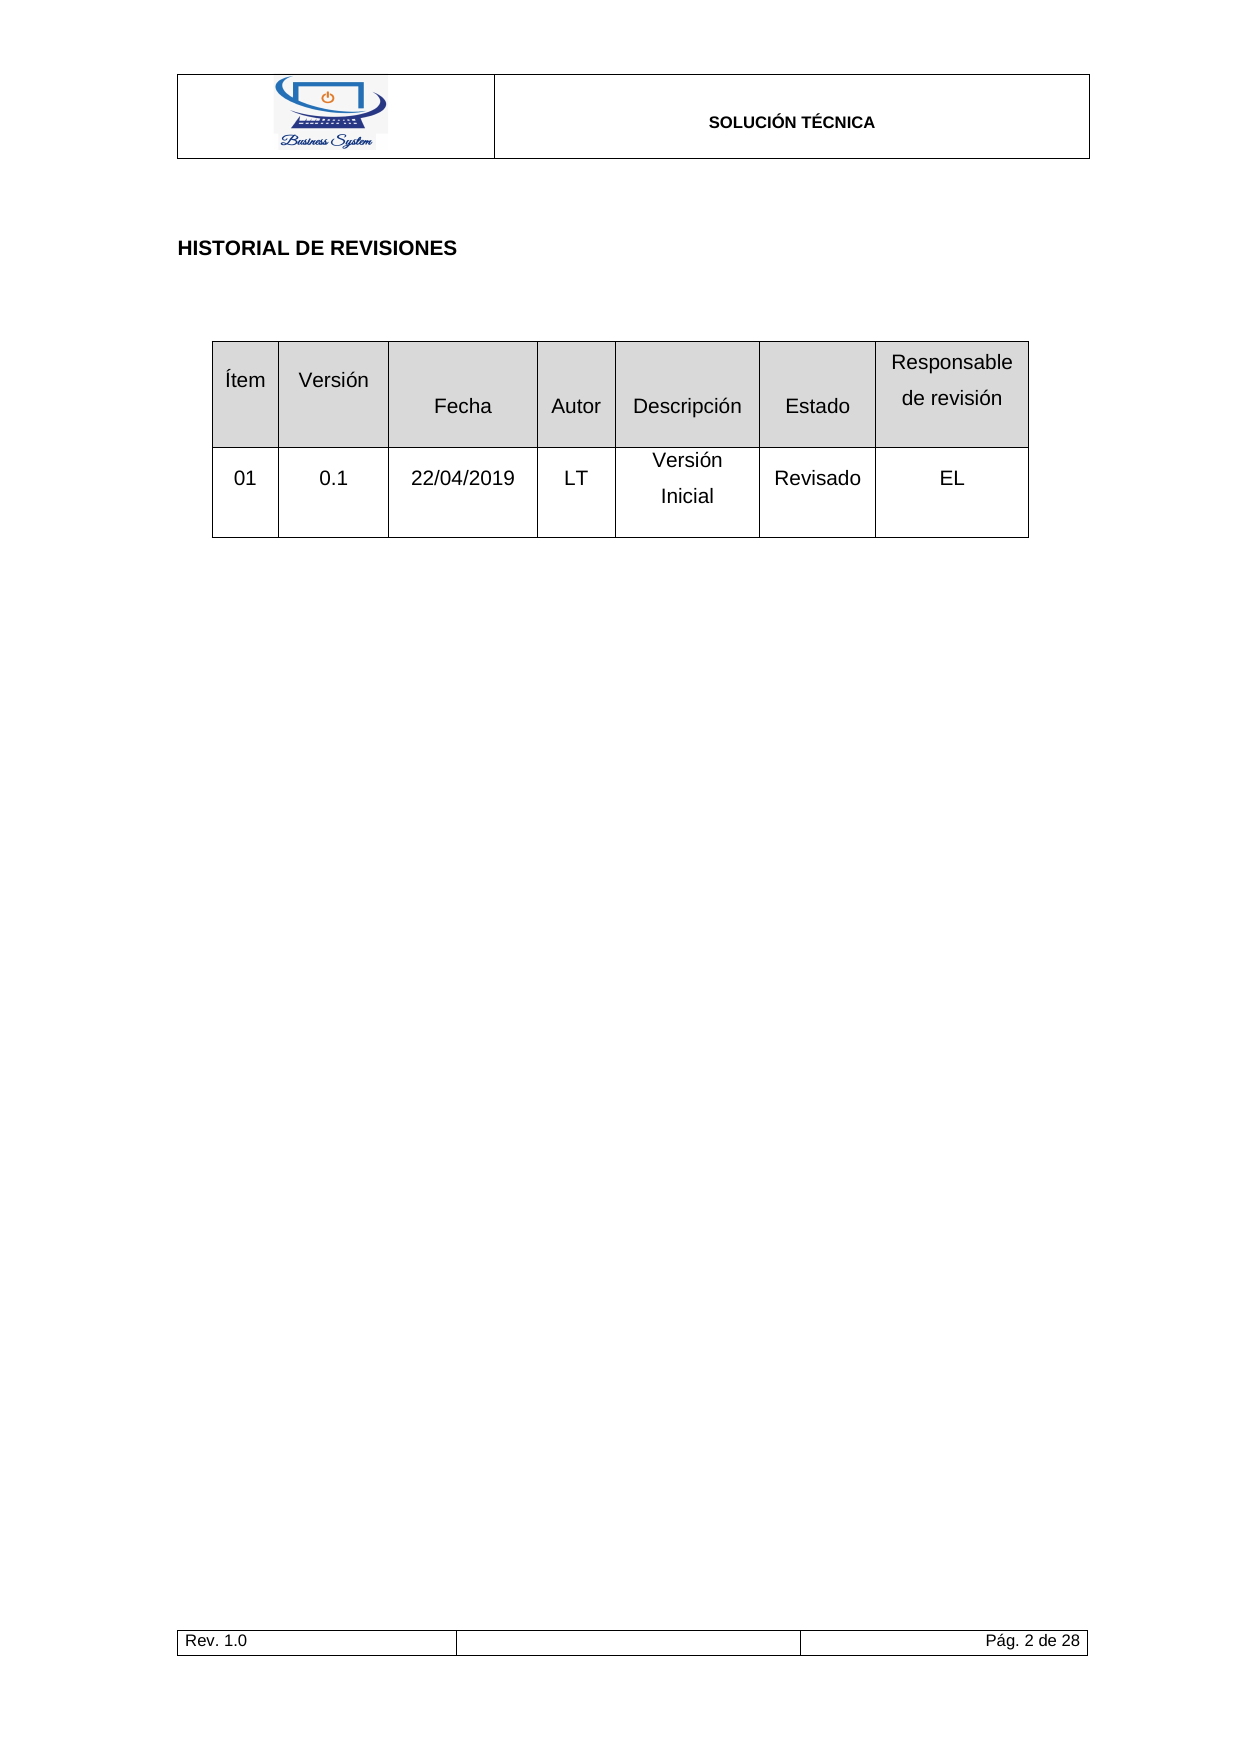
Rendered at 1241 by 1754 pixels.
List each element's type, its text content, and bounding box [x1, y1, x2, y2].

table_cell EL [876, 448, 1028, 537]
table_header Fecha [389, 342, 537, 447]
table_header Ítem [213, 342, 278, 447]
table_header Estado [760, 342, 875, 447]
table_cell 01 [213, 448, 278, 537]
table_header Autor [538, 342, 615, 447]
table_cell 22/04/2019 [389, 448, 537, 537]
table_cell LT [538, 448, 615, 537]
table_header Versión [279, 342, 388, 447]
picture [273, 75, 389, 150]
table_cell 0.1 [279, 448, 388, 537]
table_header Responsable de revisión [876, 342, 1028, 447]
table_header Descripción [616, 342, 759, 447]
text HISTORIAL DE REVISIONES [177, 236, 1063, 259]
table_cell Versión Inicial [616, 448, 759, 537]
table_cell Revisado [760, 448, 875, 537]
